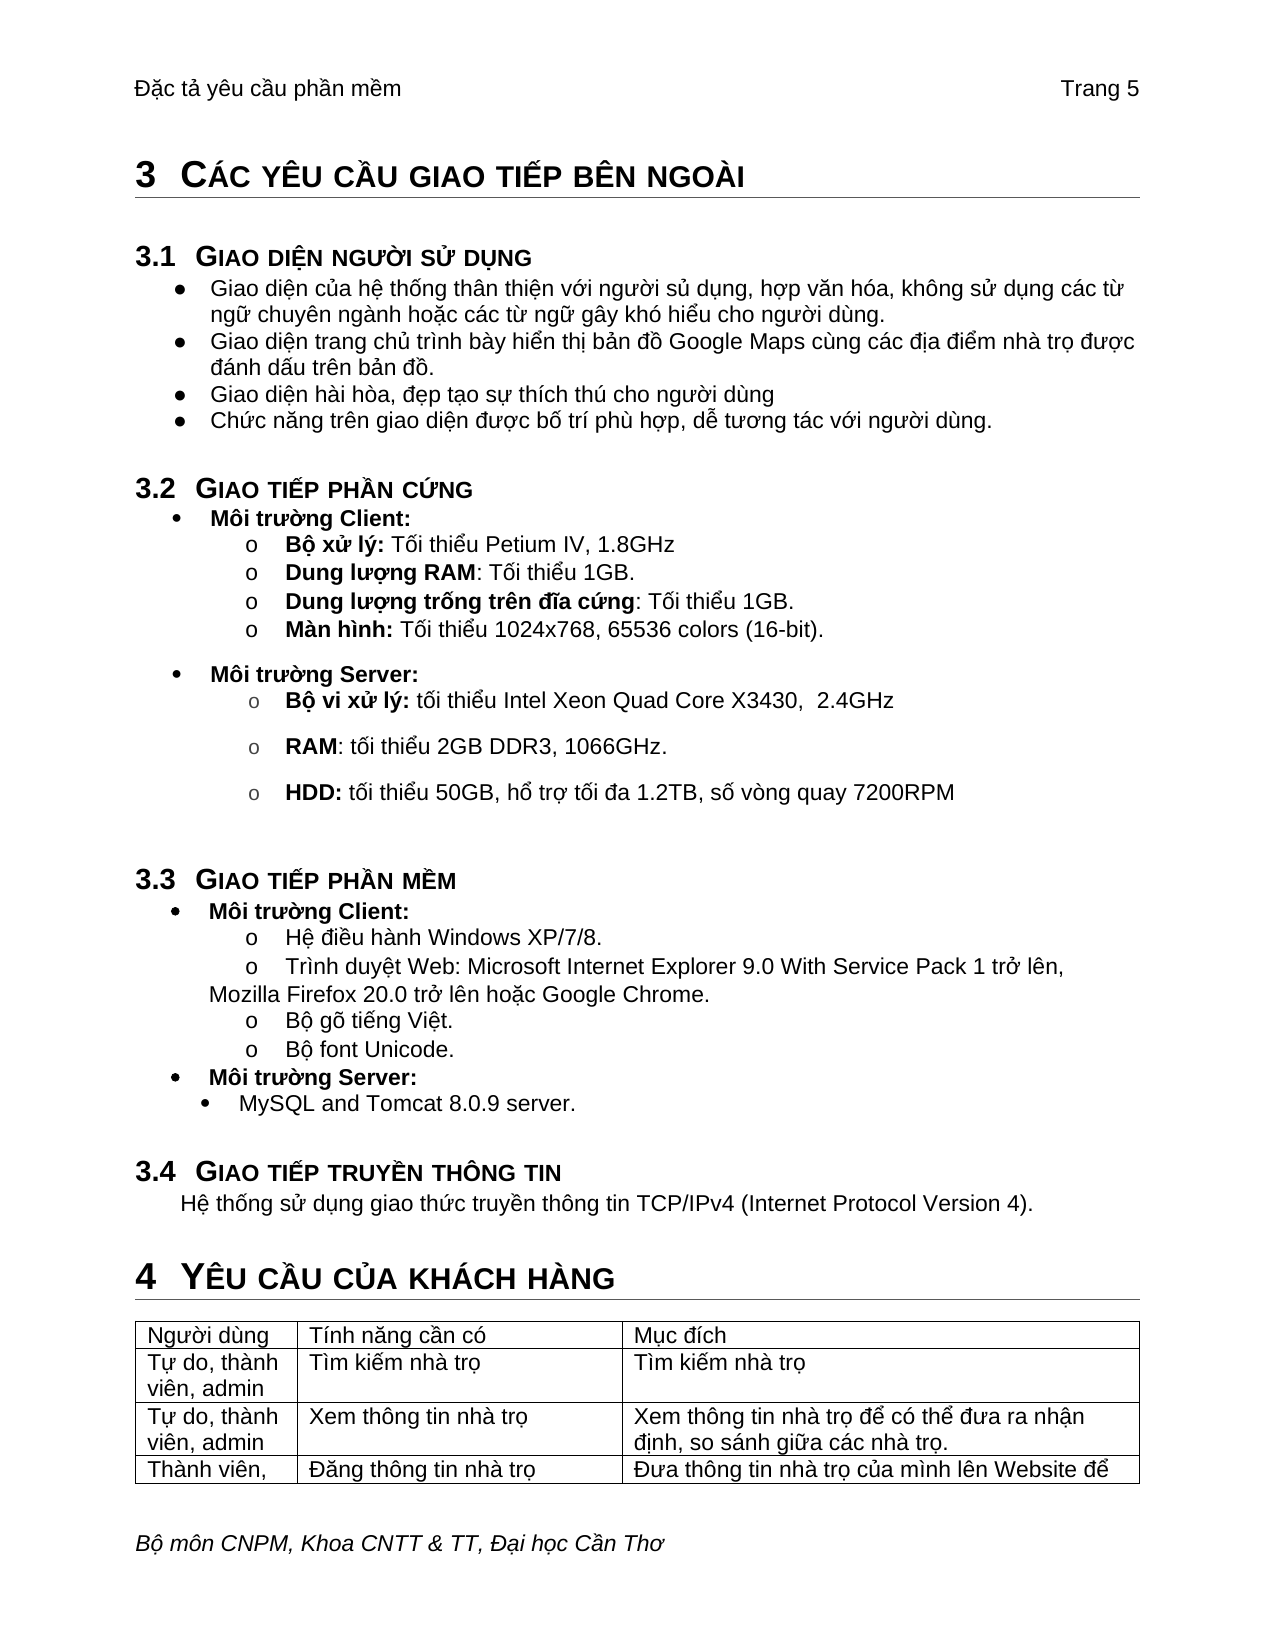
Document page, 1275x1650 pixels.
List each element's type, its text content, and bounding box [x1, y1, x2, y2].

table_cell Thành viên, admin [136, 1456, 297, 1483]
subtitle Yêu cầu của khách hàng [135, 1254, 1140, 1299]
list Giao diện của hệ thống thân thiện với người sủ dụng, hợp văn hóa, không sử dụng các từ ngữ chuyên ngành hoặc các từ ngữ gây khó hiểu cho người dùng. [173, 275, 1140, 328]
list Bộ font Unicode. [209, 1036, 1140, 1064]
list Giao diện trang chủ trình bày hiển thị bản đồ Google Maps cùng các địa điểm nhà trọ được đánh dấu trên bản đồ. [173, 328, 1140, 381]
subtitle Giao diện người sử dụng [135, 239, 1140, 272]
subtitle Các yêu cầu giao tiếp bên ngoài [135, 152, 1140, 197]
table_cell Xem thông tin nhà trọ để có thể đưa ra nhận định, so sánh giữa các nhà trọ. [623, 1403, 1139, 1455]
list Dung lượng RAM: Tối thiểu 1GB. [209, 559, 1140, 588]
table_cell Xem thông tin nhà trọ [298, 1403, 622, 1455]
list Chức năng trên giao diện được bố trí phù hợp, dễ tương tác với người dùng. [173, 407, 1140, 433]
table_cell Tự do, thành viên, admin [136, 1403, 297, 1455]
table_cell Tự do, thành viên, admin [136, 1349, 297, 1402]
list Hệ điều hành Windows XP/7/8. [209, 924, 1140, 953]
list Bộ vi xử lý: tối thiểu Intel Xeon Quad Core X3430, 2.4GHz [210, 687, 1140, 715]
list MySQL and Tomcat 8.0.9 server. [201, 1090, 1140, 1117]
list Môi trường Client: [171, 898, 1140, 924]
list Dung lượng trống trên đĩa cứng: Tối thiểu 1GB. [209, 588, 1140, 616]
list Môi trường Server: [173, 661, 1140, 687]
subtitle Giao tiếp phần cứng [135, 471, 1140, 504]
list RAM: tối thiểu 2GB DDR3, 1066GHz. [285, 733, 1140, 761]
table_header Mục đích [623, 1322, 1139, 1348]
table_cell Đăng thông tin nhà trọ [298, 1456, 622, 1483]
text Hệ thống sử dụng giao thức truyền thông tin TCP/IPv4 (Internet Protocol Version 4). [135, 1190, 1140, 1217]
list Trình duyệt Web: Microsoft Internet Explorer 9.0 With Service Pack 1 trở lên, Mozilla Firefox 20.0 trở lên hoặc Google Chrome. [209, 953, 1140, 1007]
list Bộ gõ tiếng Việt. [209, 1007, 1140, 1036]
list Bộ xử lý: Tối thiểu Petium IV, 1.8GHz [209, 531, 1140, 559]
table_header Tính năng cần có [298, 1322, 622, 1348]
table_cell Tìm kiếm nhà trọ [298, 1349, 622, 1402]
list Môi trường Client: [173, 507, 1140, 531]
list Giao diện hài hòa, đẹp tạo sự thích thú cho người dùng [173, 381, 1140, 407]
list HDD: tối thiểu 50GB, hổ trợ tối đa 1.2TB, số vòng quay 7200RPM [285, 779, 1140, 806]
list Môi trường Server: [171, 1064, 1140, 1090]
table_cell Đưa thông tin nhà trọ của mình lên Website để mọi người vào có thể biết đến. [623, 1456, 1139, 1483]
subtitle Giao tiếp phần mềm [135, 862, 1140, 895]
subtitle Giao tiếp truyền thông tin [135, 1154, 1140, 1188]
table_cell Tìm kiếm nhà trọ [623, 1349, 1139, 1402]
list Màn hình: Tối thiểu 1024x768, 65536 colors (16-bit). [209, 616, 1140, 644]
list RAM: tối thiểu 2GB DDR3, 1066GHz. [210, 733, 285, 761]
table_header Người dùng [136, 1322, 297, 1348]
